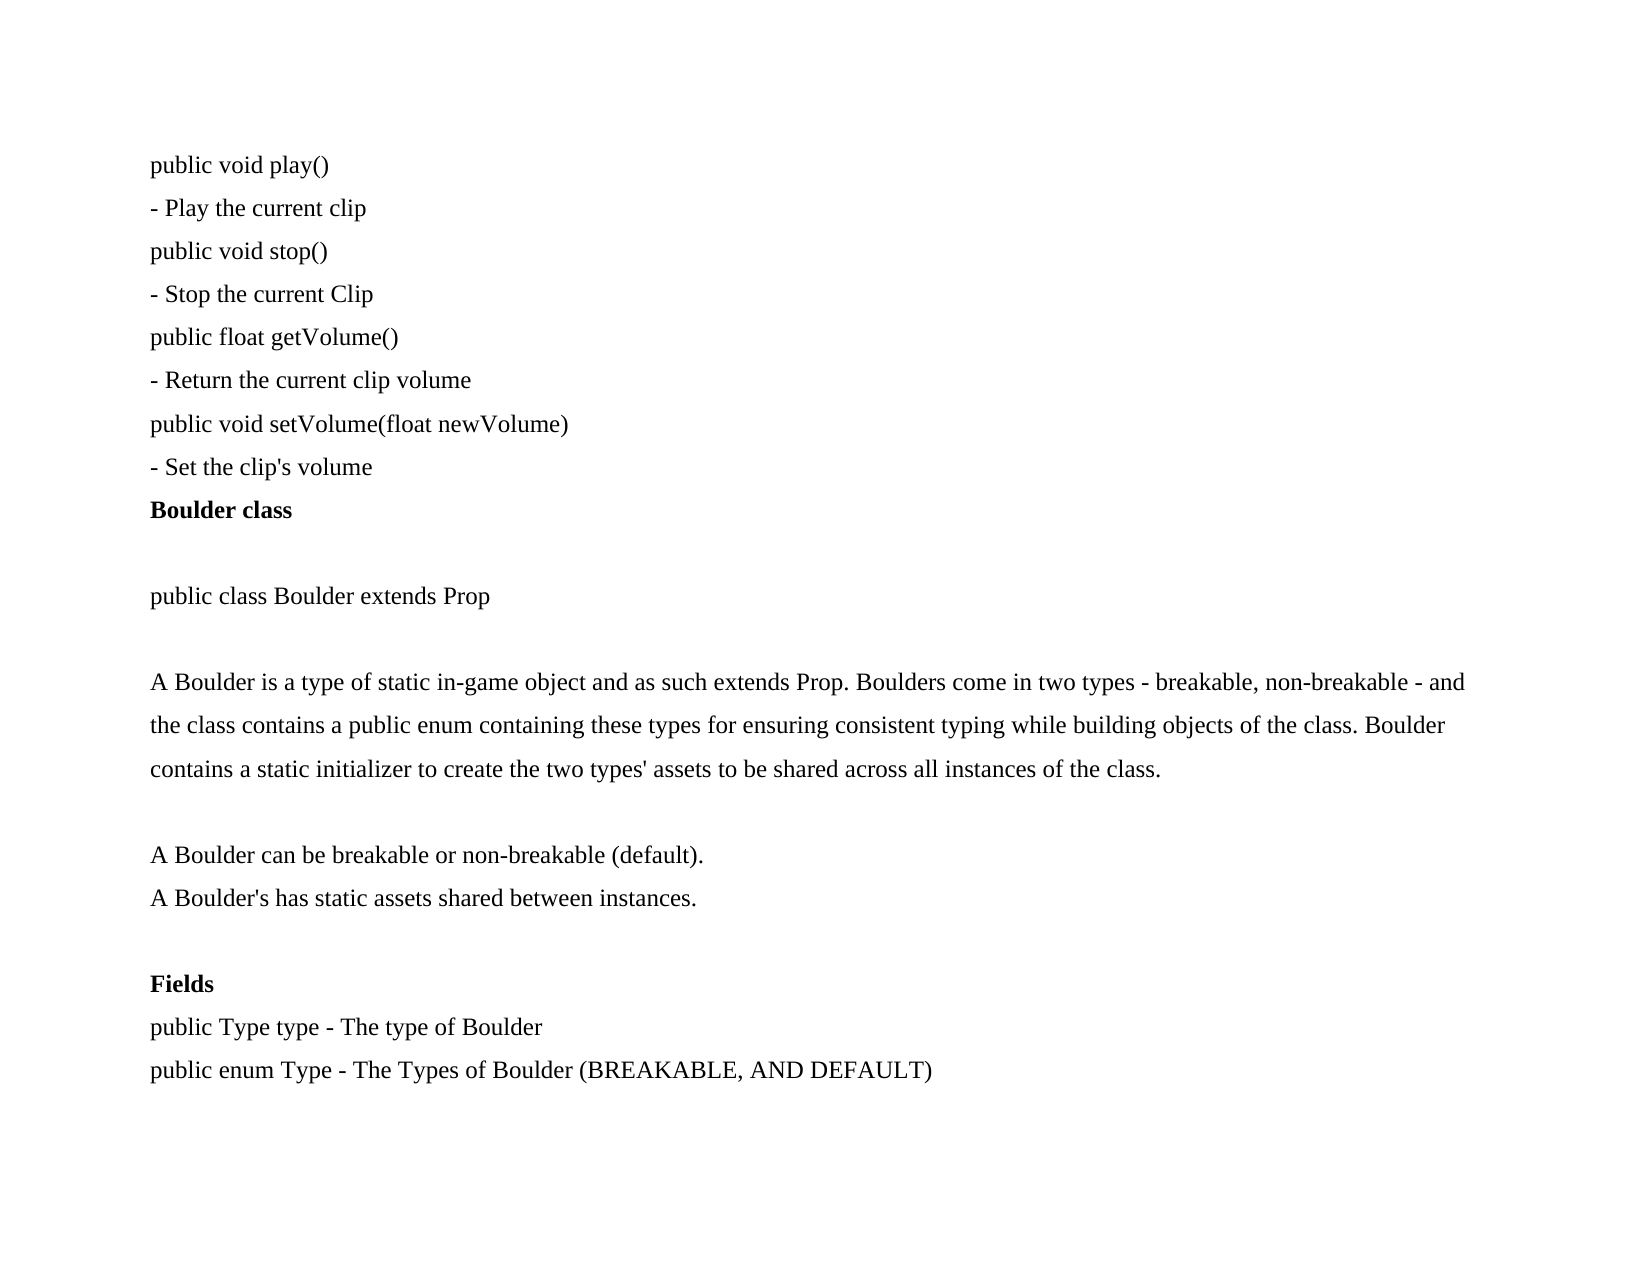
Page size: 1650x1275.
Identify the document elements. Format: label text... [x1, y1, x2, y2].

text public void play() [150, 150, 1500, 179]
text - Play the current clip [150, 193, 1500, 222]
text public Type type - The type of Boulder [150, 1012, 1500, 1041]
text A Boulder is a type of static in-game object and as such extends Prop. Boulders come in two types - breakable, non-breakable - and the class contains a public enum containing these types for ensuring consistent typing while building objects of the class. Boulder contains a static initializer to create the two types' assets to be shared across all instances of the class. [150, 667, 1500, 782]
text A Boulder's has static assets shared between instances. [150, 883, 1500, 912]
text public class Boulder extends Prop [150, 581, 1500, 610]
text A Boulder can be breakable or non-breakable (default). [150, 840, 1500, 869]
text Fields [150, 969, 1500, 998]
text public void stop() [150, 236, 1500, 265]
text - Set the clip's volume [150, 452, 1500, 481]
text Boulder class [150, 495, 1500, 524]
text - Return the current clip volume [150, 366, 1500, 394]
text - Stop the current Clip [150, 279, 1500, 308]
text public enum Type - The Types of Boulder (BREAKABLE, AND DEFAULT) [150, 1056, 1500, 1084]
text public void setVolume(float newVolume) [150, 409, 1500, 437]
text public float getVolume() [150, 322, 1500, 351]
